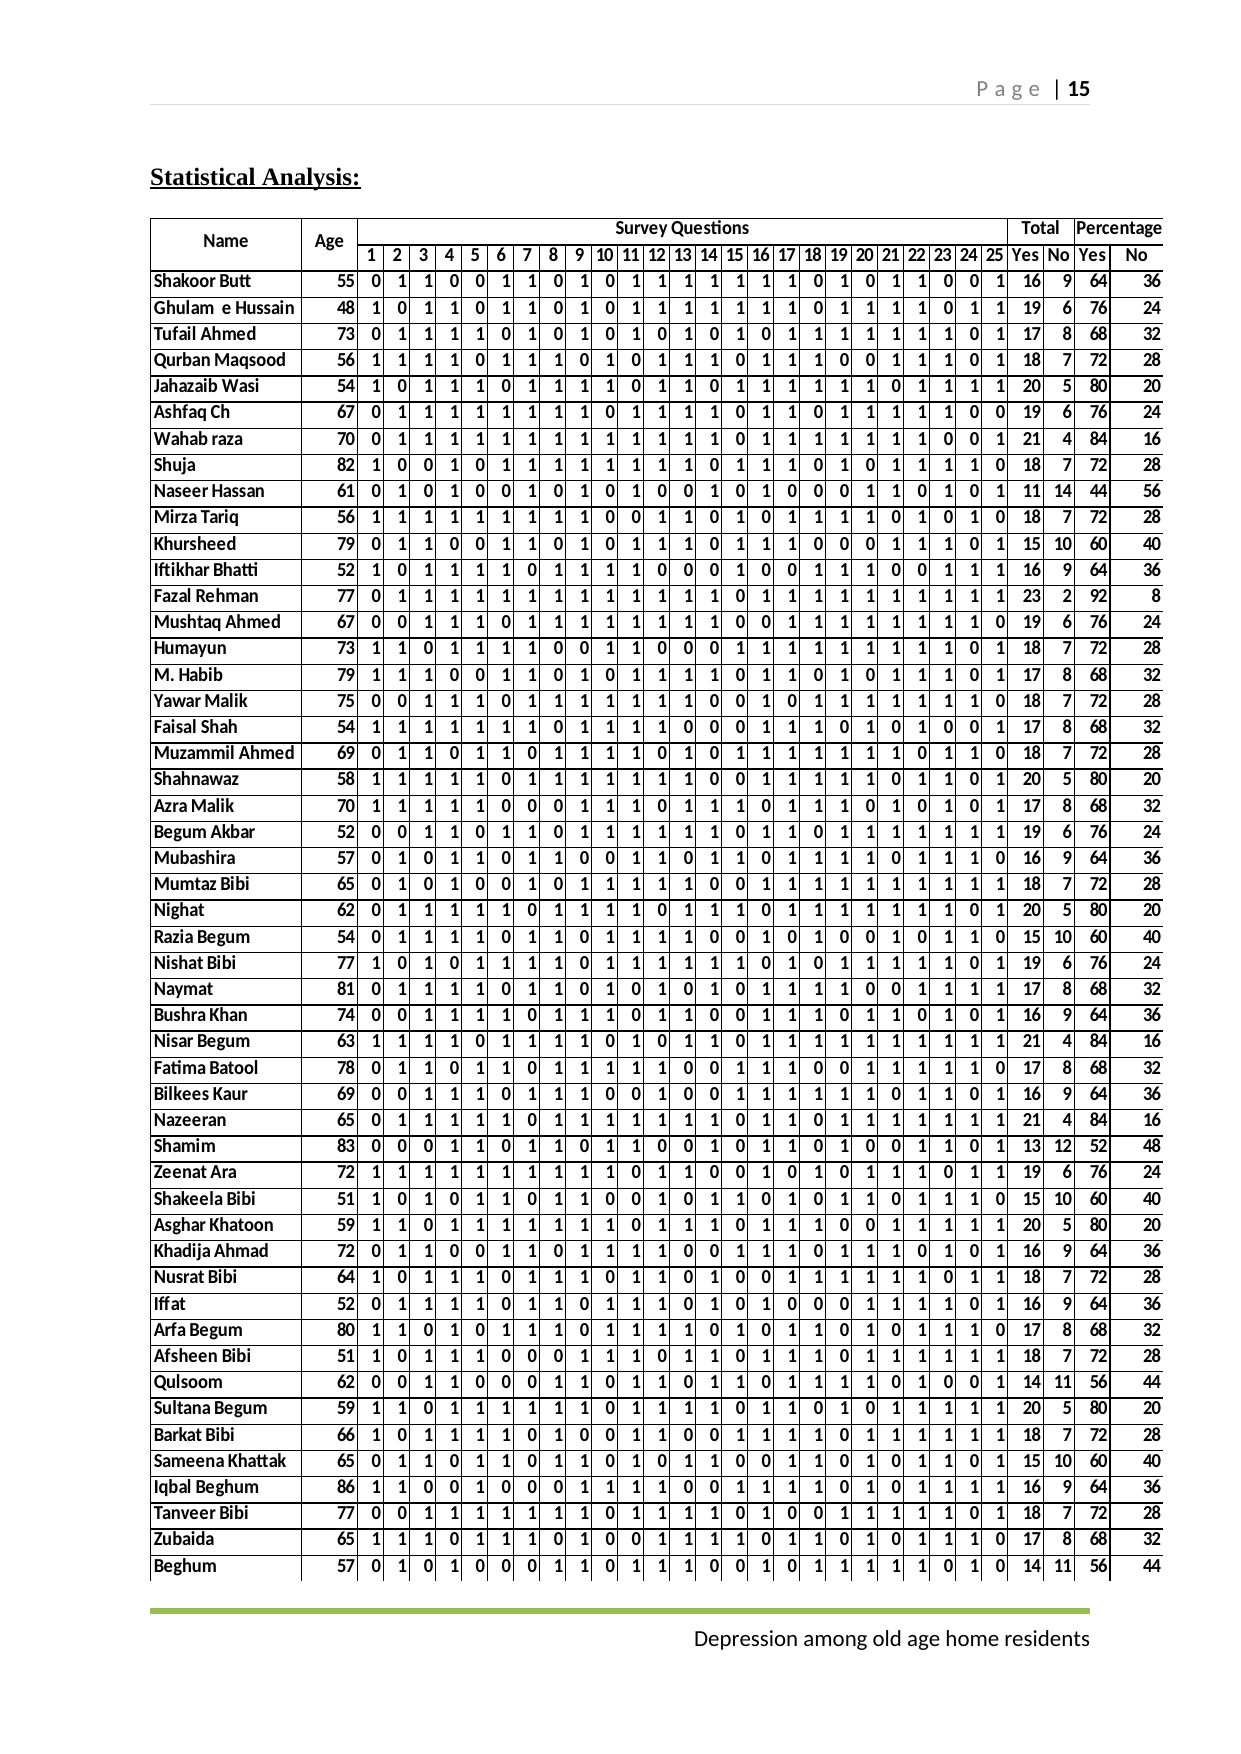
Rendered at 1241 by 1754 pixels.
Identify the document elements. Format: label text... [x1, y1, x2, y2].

text Statistical Analysis: [150, 162, 1090, 191]
